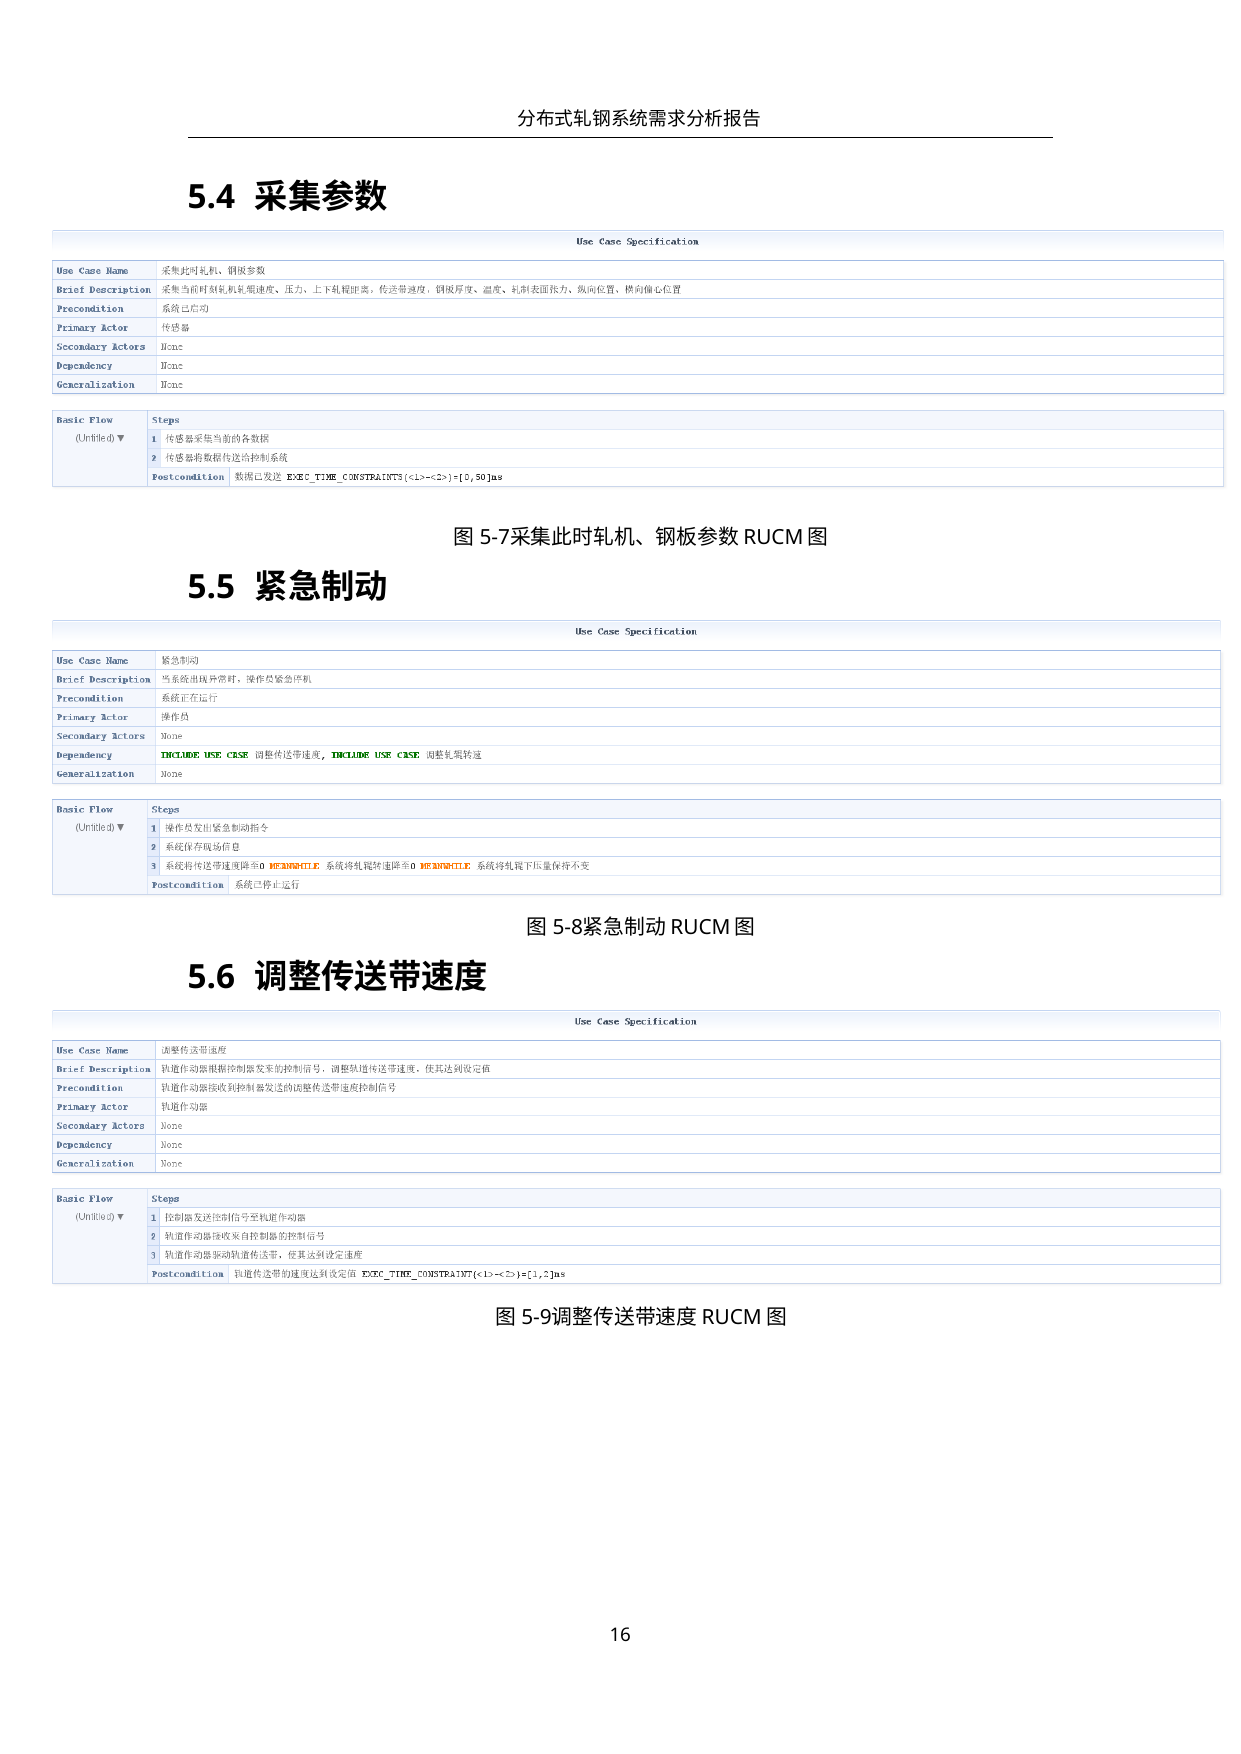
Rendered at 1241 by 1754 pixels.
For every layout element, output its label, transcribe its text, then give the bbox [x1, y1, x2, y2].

picture [45, 227, 1235, 494]
subtitle 采集参数 [187, 162, 1053, 227]
picture [45, 1007, 1231, 1291]
subtitle 调整传送带速度 [187, 942, 1053, 1007]
picture [45, 617, 1232, 902]
subtitle 紧急制动 [187, 552, 1053, 617]
